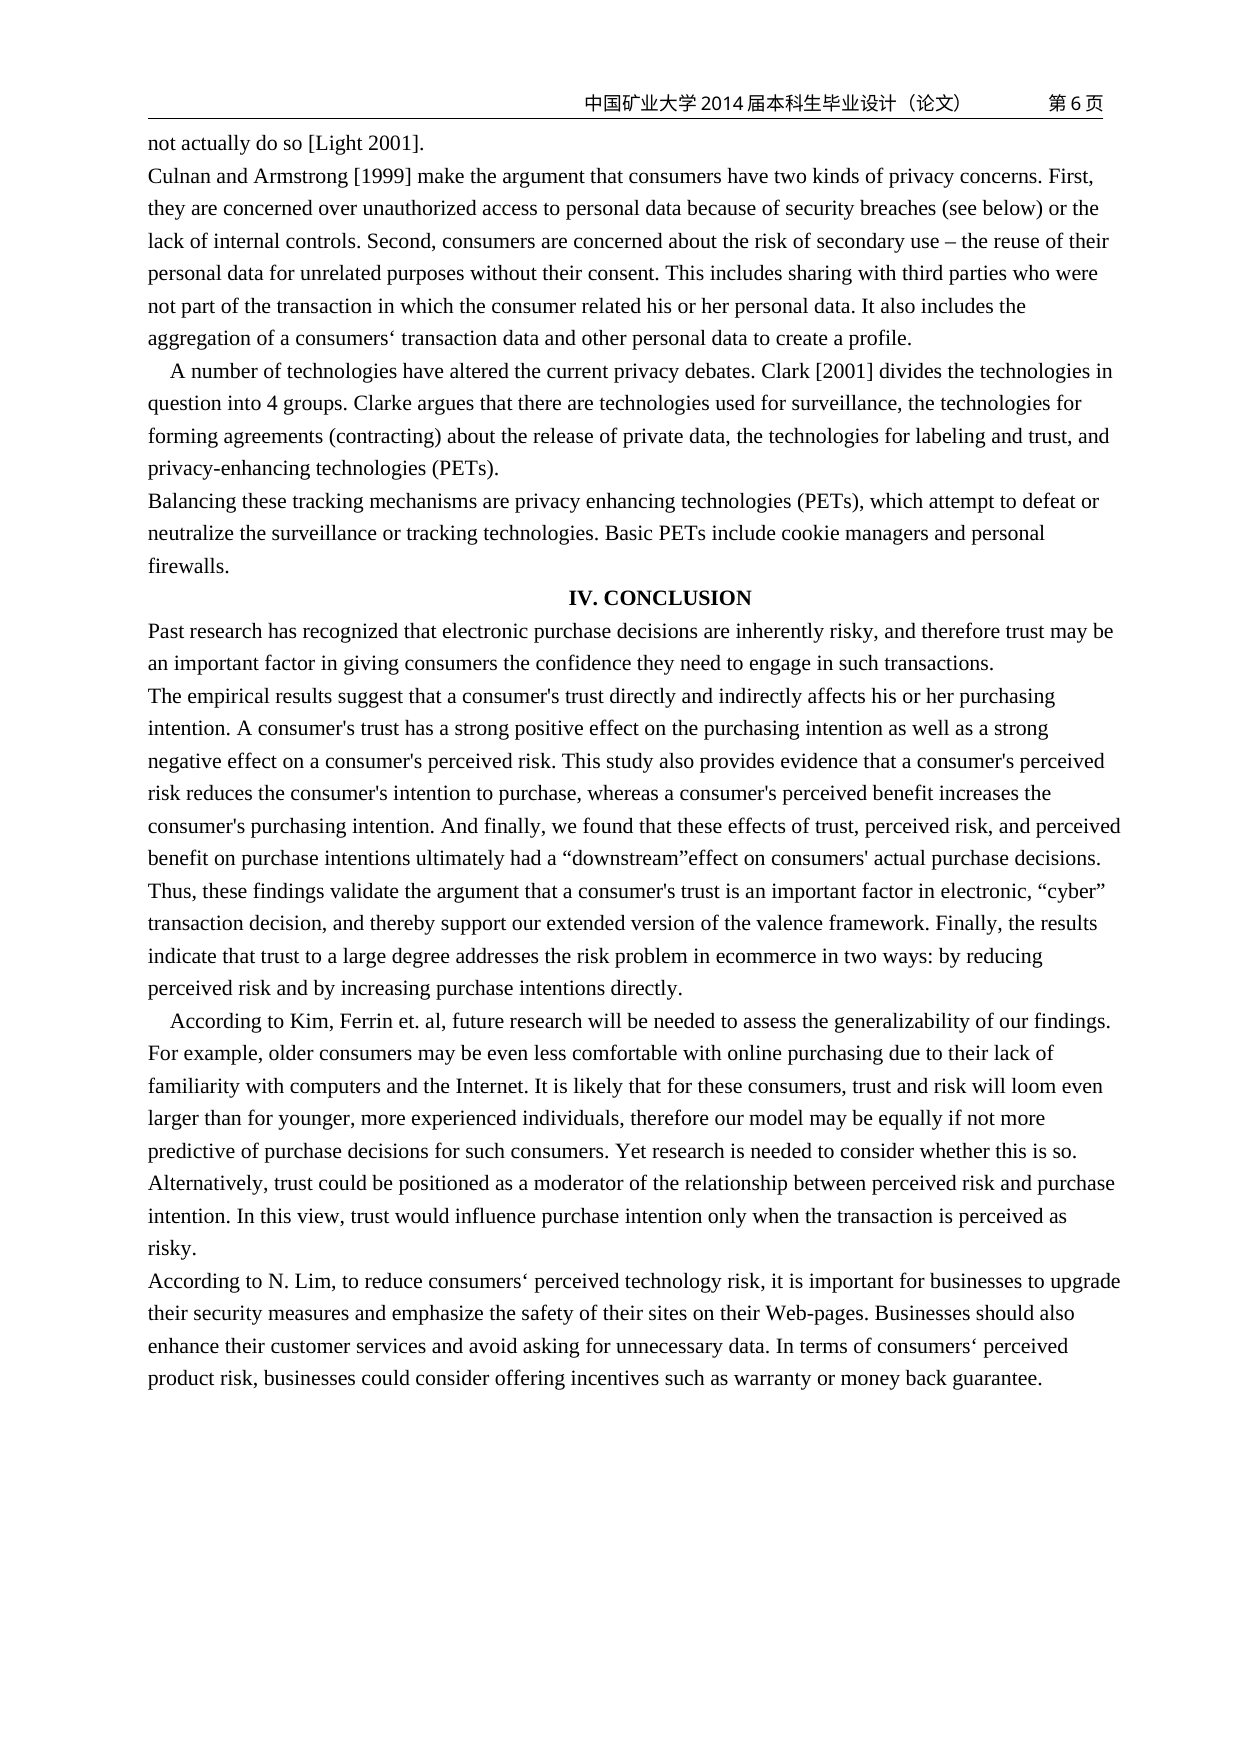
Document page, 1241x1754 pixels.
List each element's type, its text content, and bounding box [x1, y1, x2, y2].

text Balancing these tracking mechanisms are privacy enhancing technologies (PETs), which attempt to defeat or neutralize the surveillance or tracking technologies. Basic PETs include cookie managers and personal firewalls. [148, 484, 1122, 582]
text A number of technologies have altered the current privacy debates. Clark [2001] divides the technologies in question into 4 groups. Clarke argues that there are technologies used for surveillance, the technologies for forming agreements (contracting) about the release of private data, the technologies for labeling and trust, and privacy-enhancing technologies (PETs). [148, 354, 1122, 484]
text The empirical results suggest that a consumer's trust directly and indirectly affects his or her purchasing intention. A consumer's trust has a strong positive effect on the purchasing intention as well as a strong negative effect on a consumer's perceived risk. This study also provides evidence that a consumer's perceived risk reduces the consumer's intention to purchase, whereas a consumer's perceived benefit increases the consumer's purchasing intention. And finally, we found that these effects of trust, perceived risk, and perceived benefit on purchase intentions ultimately had a “downstream”effect on consumers' actual purchase decisions. Thus, these findings validate the argument that a consumer's trust is an important factor in electronic, “cyber” transaction decision, and thereby support our extended version of the valence framework. Finally, the results indicate that trust to a large degree addresses the risk problem in ecommerce in two ways: by reducing perceived risk and by increasing purchase intentions directly. [148, 679, 1122, 1004]
text IV. CONCLUSION [148, 582, 1122, 614]
text Past research has recognized that electronic purchase decisions are inherently risky, and therefore trust may be an important factor in giving consumers the confidence they need to engage in such transactions. [148, 614, 1122, 679]
text According to Kim, Ferrin et. al, future research will be needed to assess the generalizability of our findings. For example, older consumers may be even less comfortable with online purchasing due to their lack of familiarity with computers and the Internet. It is likely that for these consumers, trust and risk will loom even larger than for younger, more experienced individuals, therefore our model may be equally if not more predictive of purchase decisions for such consumers. Yet research is needed to consider whether this is so. Alternatively, trust could be positioned as a moderator of the relationship between perceived risk and purchase intention. In this view, trust would influence purchase intention only when the transaction is perceived as risky. [148, 1004, 1122, 1264]
text Culnan and Armstrong [1999] make the argument that consumers have two kinds of privacy concerns. First, they are concerned over unauthorized access to personal data because of security breaches (see below) or the lack of internal controls. Second, consumers are concerned about the risk of secondary use – the reuse of their personal data for unrelated purposes without their consent. This includes sharing with third parties who were not part of the transaction in which the consumer related his or her personal data. It also includes the aggregation of a consumers‘ transaction data and other personal data to create a profile. [148, 159, 1122, 354]
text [148, 127, 1122, 159]
text According to N. Lim, to reduce consumers‘ perceived technology risk, it is important for businesses to upgrade their security measures and emphasize the safety of their sites on their Web-pages. Businesses should also enhance their customer services and avoid asking for unnecessary data. In terms of consumers‘ perceived product risk, businesses could consider offering incentives such as warranty or money back guarantee. [148, 1264, 1122, 1394]
